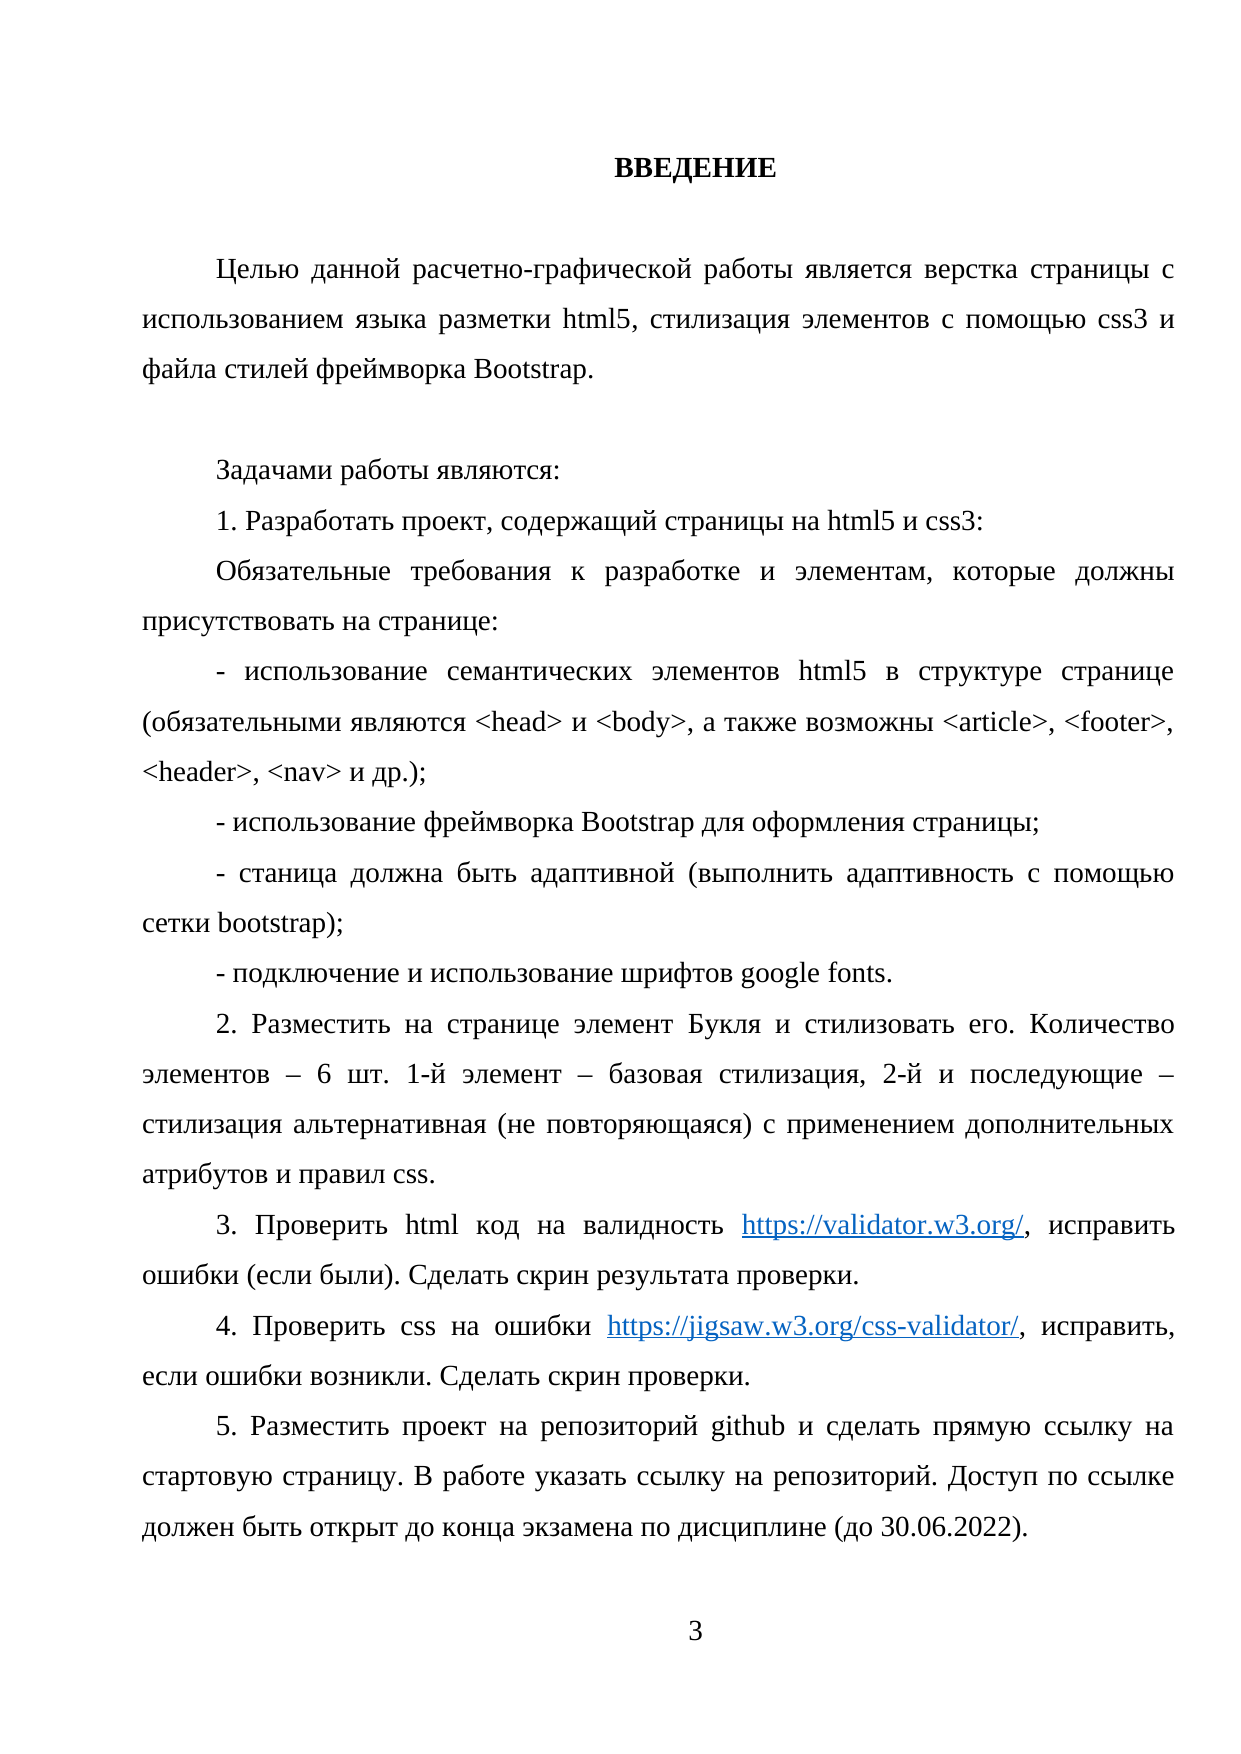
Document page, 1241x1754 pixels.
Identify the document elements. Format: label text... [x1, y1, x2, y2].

text - использование семантических элементов html5 в структуре странице (обязательными являются <head> и <body>, а также возможны <article>, <footer>, <header>, <nav> и др.); [142, 653, 1175, 788]
text Задачами работы являются: [142, 452, 1175, 486]
text Целью данной расчетно-графической работы является верстка страницы с использованием языка разметки html5, стилизация элементов с помощью css3 и файла стилей фреймворка Bootstrap. [142, 251, 1175, 385]
text 3. Проверить html код на валидность https://validator.w3.org/, исправить ошибки (если были). Сделать скрин результата проверки. [142, 1207, 1175, 1291]
text 2. Разместить на странице элемент Букля и стилизовать его. Количество элементов – 6 шт. 1-й элемент – базовая стилизация, 2-й и последующие – стилизация альтернативная (не повторяющаяся) с применением дополнительных атрибутов и правил css. [142, 1006, 1175, 1190]
text 1. Разработать проект, содержащий страницы на html5 и css3: [142, 503, 1175, 536]
text - подключение и использование шрифтов google fonts. [142, 955, 1175, 989]
text - использование фреймворка Bootstrap для оформления страницы; [142, 804, 1175, 838]
text 5. Разместить проект на репозиторий github и сделать прямую ссылку на стартовую страницу. В работе указать ссылку на репозиторий. Доступ по ссылке должен быть открыт до конца экзамена по дисциплине (до 30.06.2022). [142, 1408, 1175, 1542]
subtitle ВВЕДЕНИЕ [142, 150, 1175, 184]
text Обязательные требования к разработке и элементам, которые должны присутствовать на странице: [142, 553, 1175, 637]
text - станица должна быть адаптивной (выполнить адаптивность с помощью сетки bootstrap); [142, 855, 1175, 939]
text 4. Проверить css на ошибки https://jigsaw.w3.org/css-validator/, исправить, если ошибки возникли. Сделать скрин проверки. [142, 1308, 1175, 1391]
